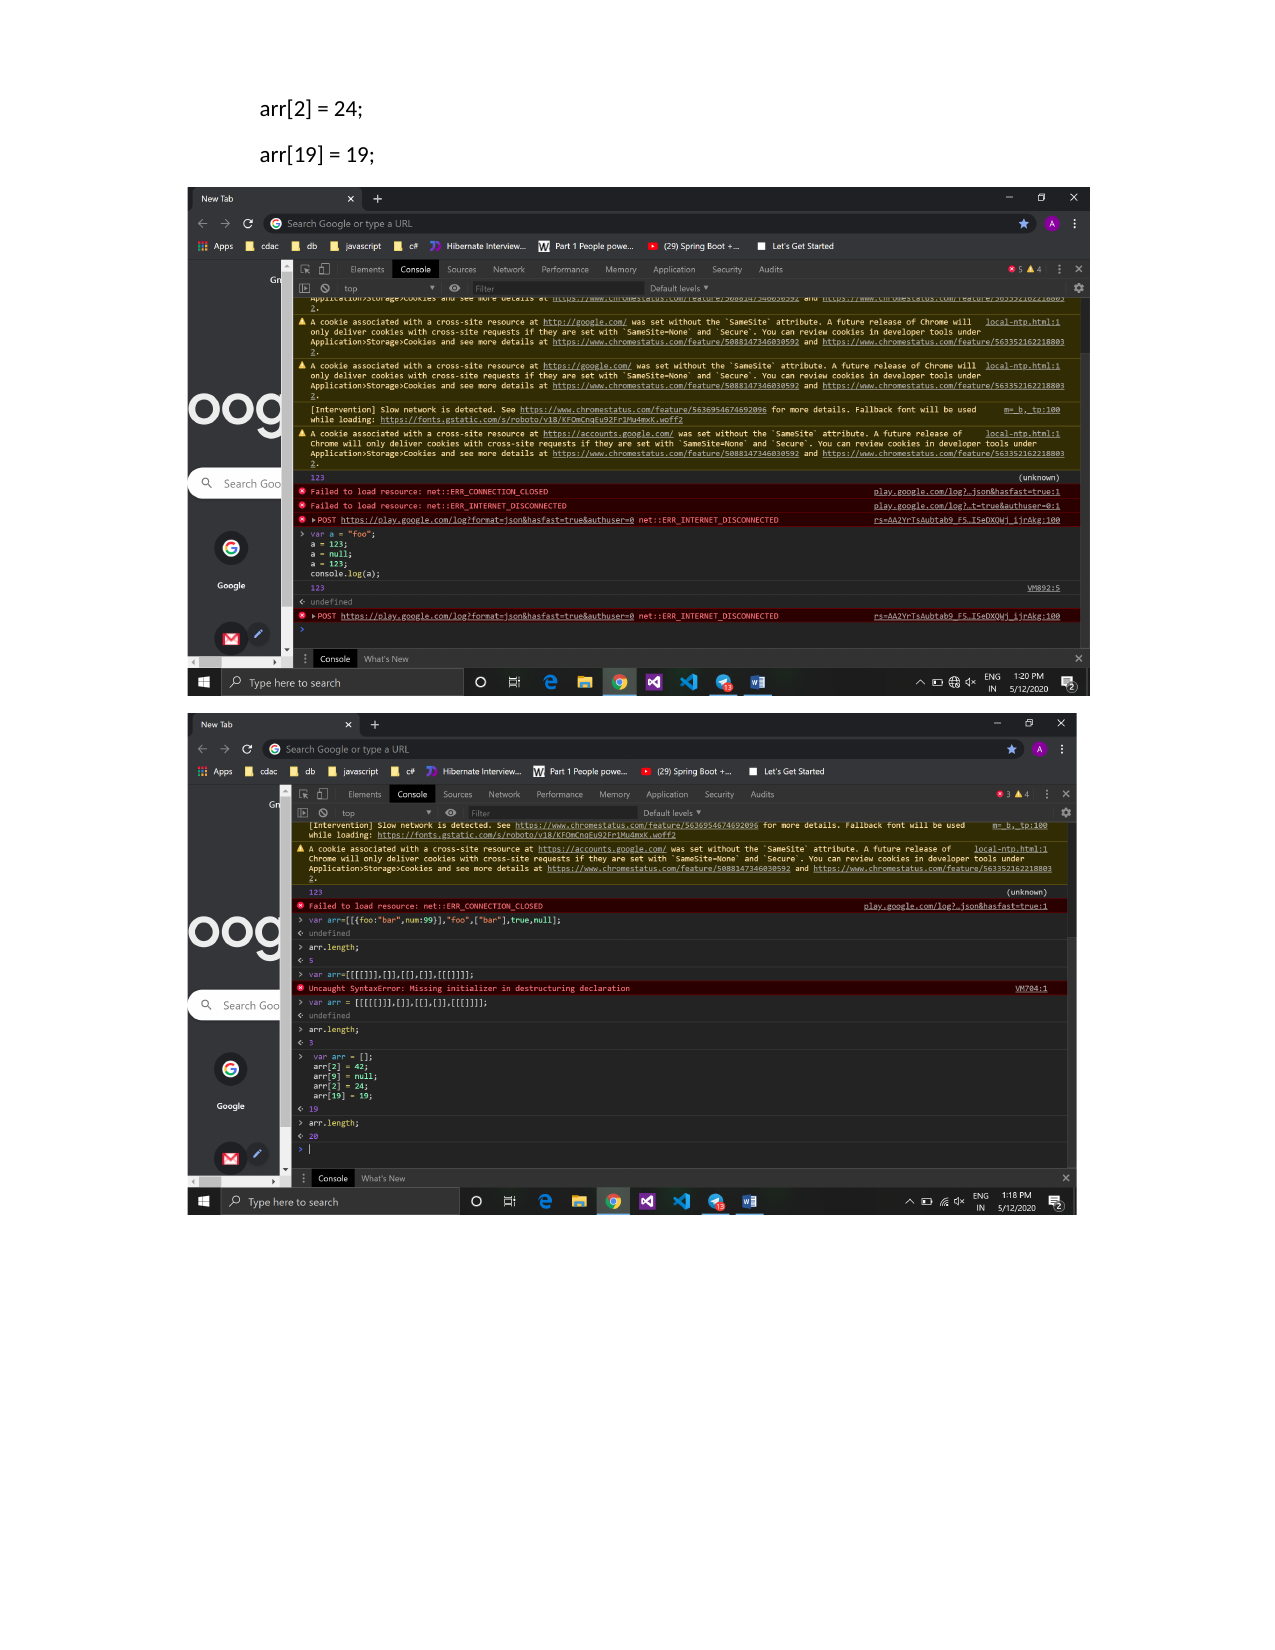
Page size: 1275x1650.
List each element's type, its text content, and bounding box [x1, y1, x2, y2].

text arr[19] = 19; [187, 141, 1125, 169]
picture [187, 713, 1077, 1215]
picture [187, 187, 1090, 696]
text arr[2] = 24; [187, 94, 1125, 122]
